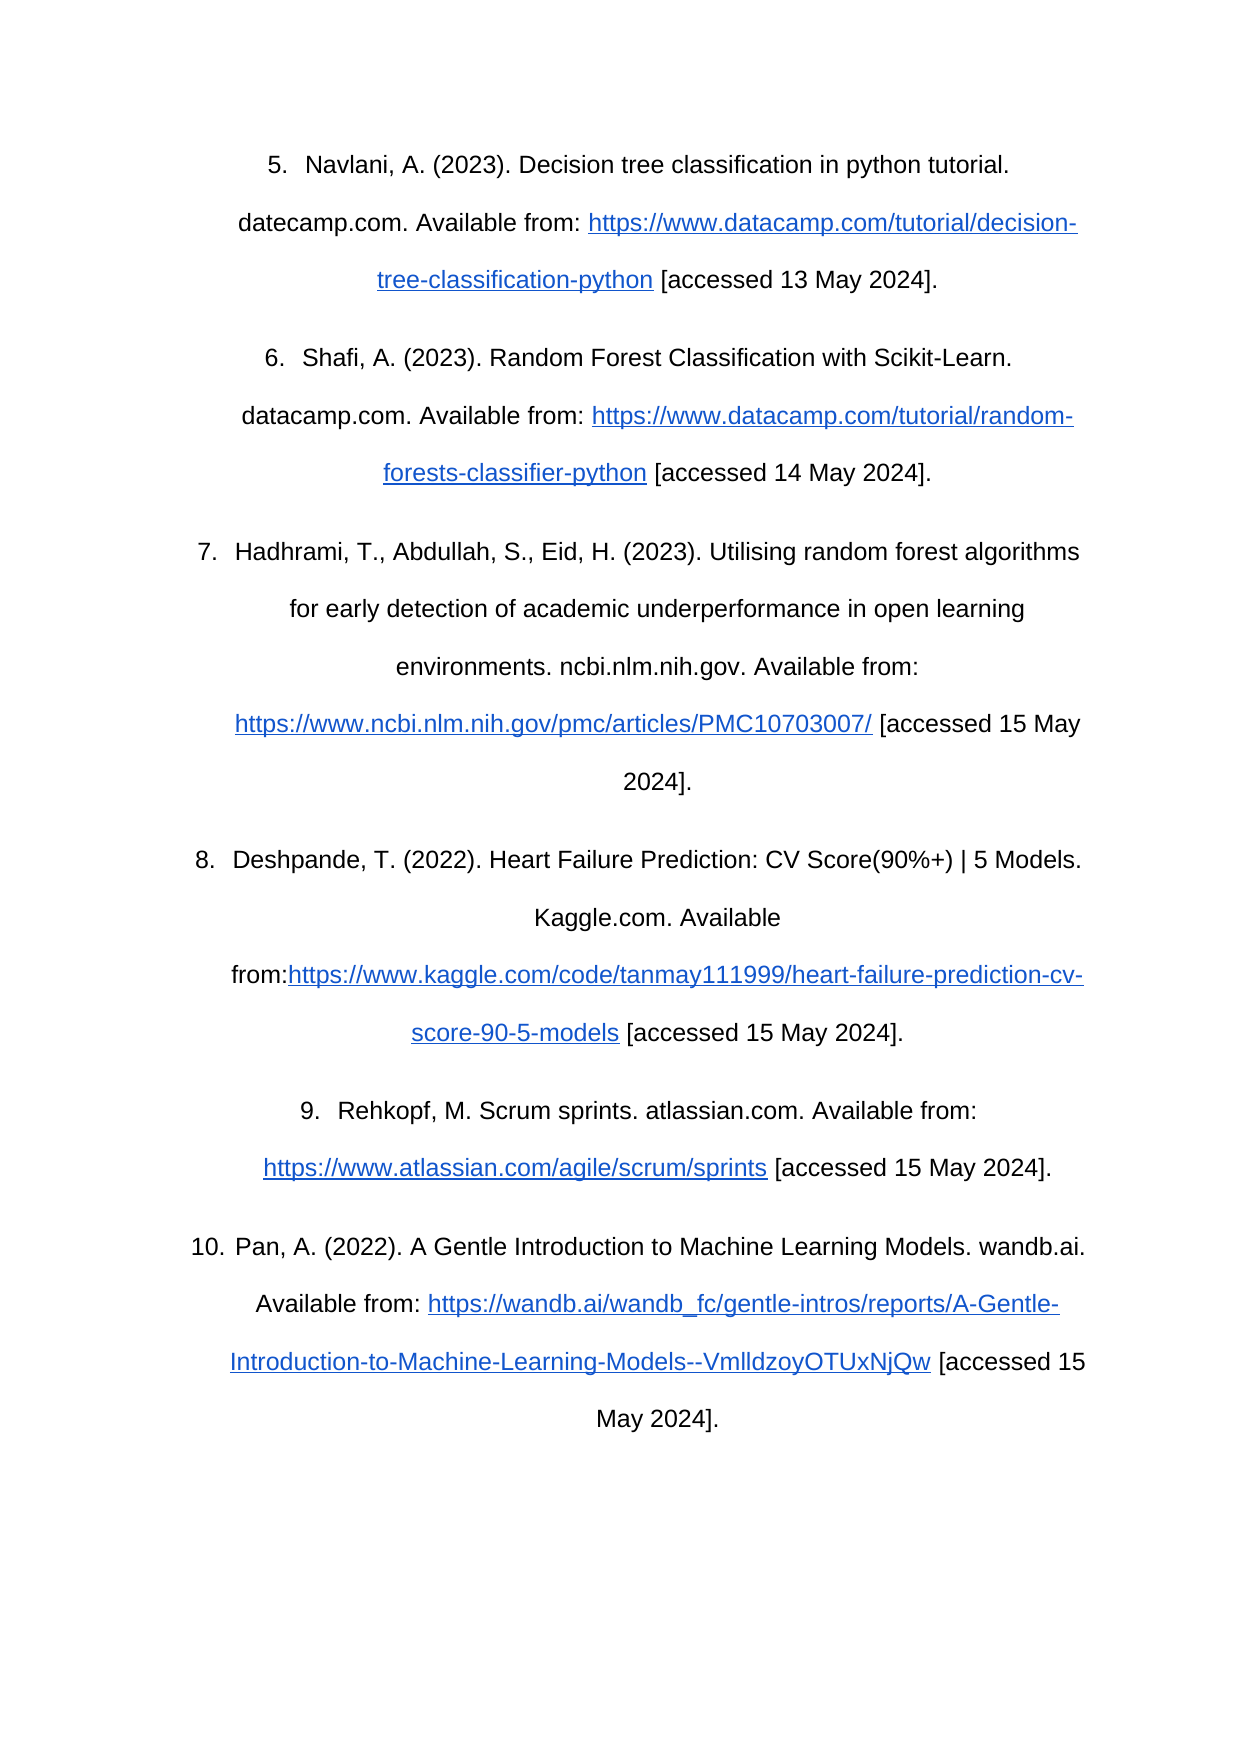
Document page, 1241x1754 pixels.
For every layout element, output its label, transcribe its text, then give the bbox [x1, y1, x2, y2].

list Shafi, A. (2023). Random Forest Classification with Scikit-Learn. datacamp.com. Available from: https://www.datacamp.com/tutorial/random-forests-classifier-python [accessed 14 May 2024]. [187, 343, 1090, 487]
list Hadhrami, T., Abdullah, S., Eid, H. (2023). Utilising random forest algorithms for early detection of academic underperformance in open learning environments. ncbi.nlm.nih.gov. Available from: https://www.ncbi.nlm.nih.gov/pmc/articles/PMC10703007/ [accessed 15 May 2024]. [187, 537, 1090, 795]
list Rehkopf, M. Scrum sprints. atlassian.com. Available from: https://www.atlassian.com/agile/scrum/sprints [accessed 15 May 2024]. [187, 1096, 1090, 1182]
list Pan, A. (2022). A Gentle Introduction to Machine Learning Models. wandb.ai. Available from: https://wandb.ai/wandb_fc/gentle-intros/reports/A-Gentle-Introduction-to-Machine-Learning-Models--VmlldzoyOTUxNjQw [accessed 15 May 2024]. [187, 1232, 1090, 1433]
list Deshpande, T. (2022). Heart Failure Prediction: CV Score(90%+) | 5 Models. Kaggle.com. Available from:https://www.kaggle.com/code/tanmay111999/heart-failure-prediction-cv-score-90-5-models [accessed 15 May 2024]. [187, 845, 1090, 1046]
list Navlani, A. (2023). Decision tree classification in python tutorial. datecamp.com. Available from: https://www.datacamp.com/tutorial/decision-tree-classification-python [accessed 13 May 2024]. [187, 150, 1090, 294]
